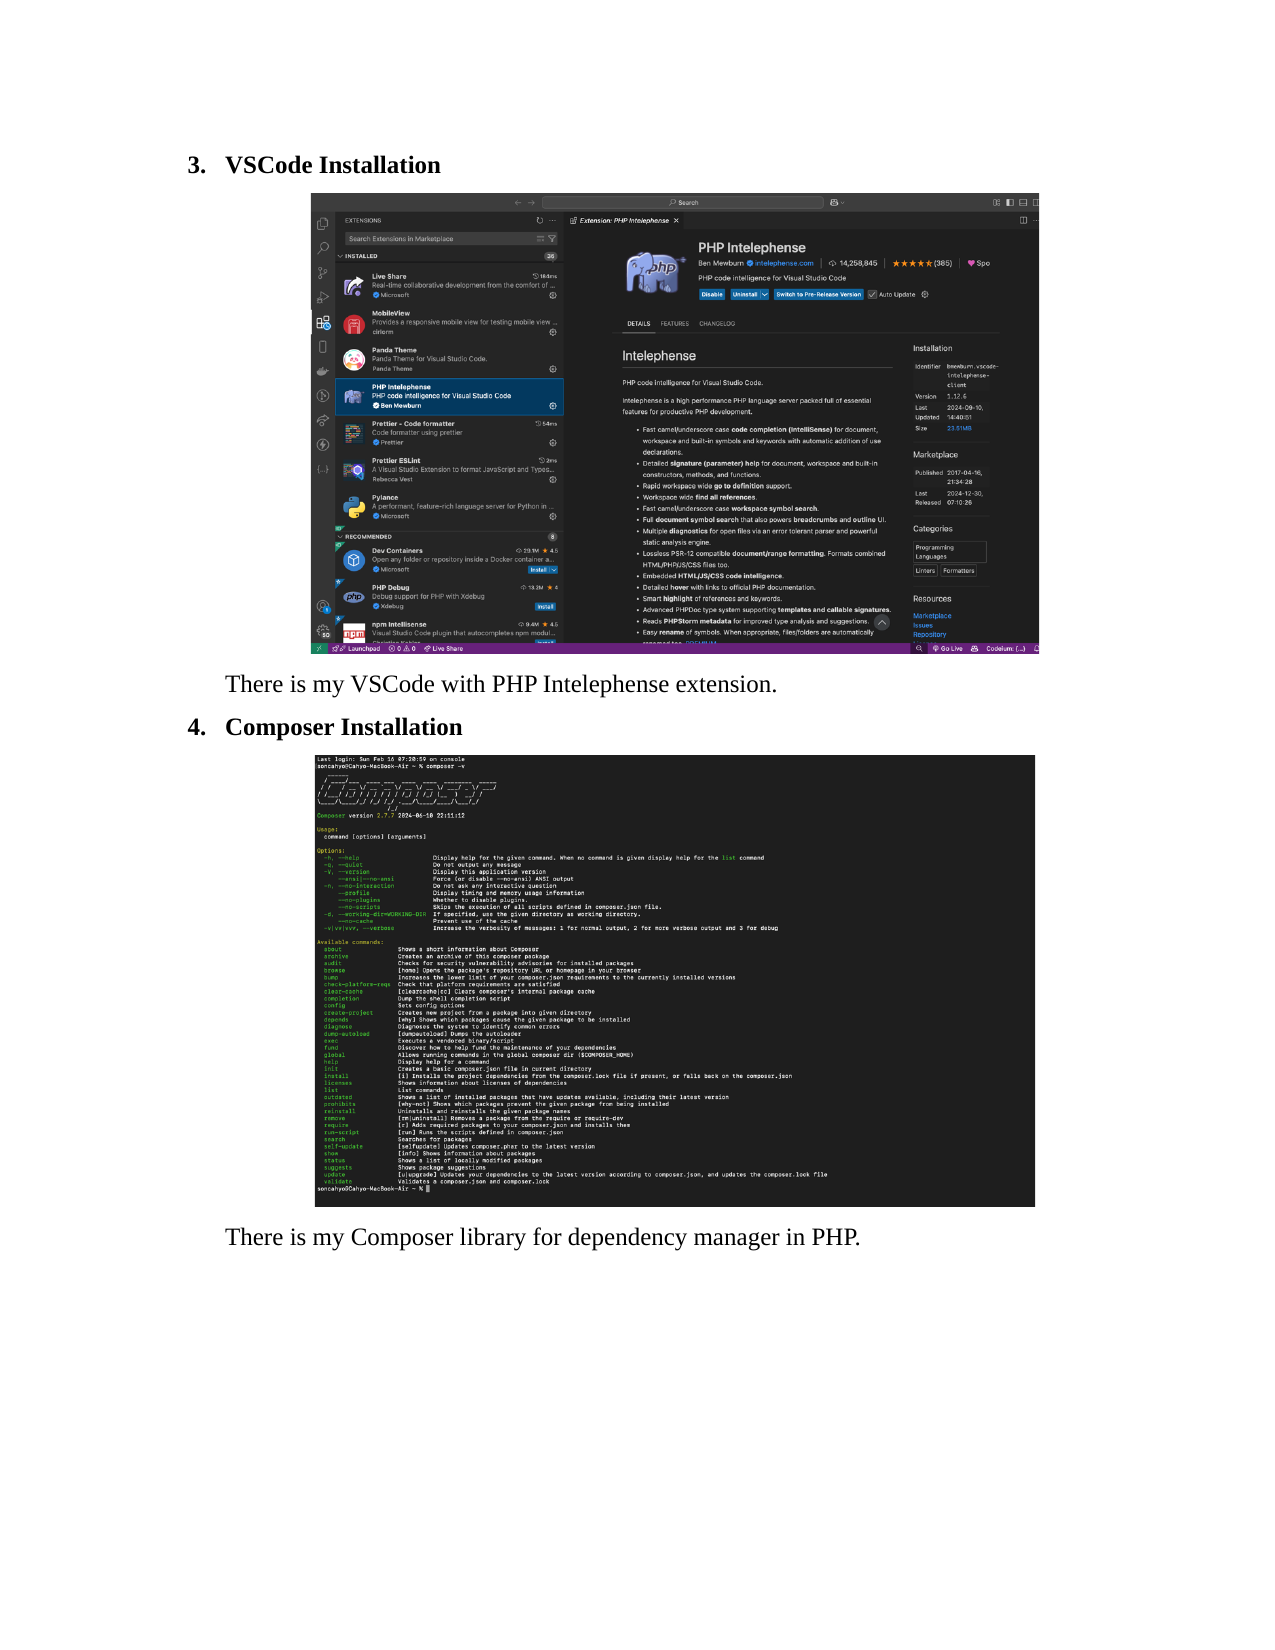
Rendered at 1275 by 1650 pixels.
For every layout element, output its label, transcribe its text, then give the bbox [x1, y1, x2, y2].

picture [310, 193, 1040, 654]
picture [314, 755, 1036, 1207]
list There is my VSCode with PHP Intelephense extension. [225, 669, 1125, 697]
list VSCode Installation [187, 150, 1125, 179]
list Composer Installation [187, 712, 1125, 741]
list There is my Composer library for dependency manager in PHP. [225, 1222, 1125, 1251]
